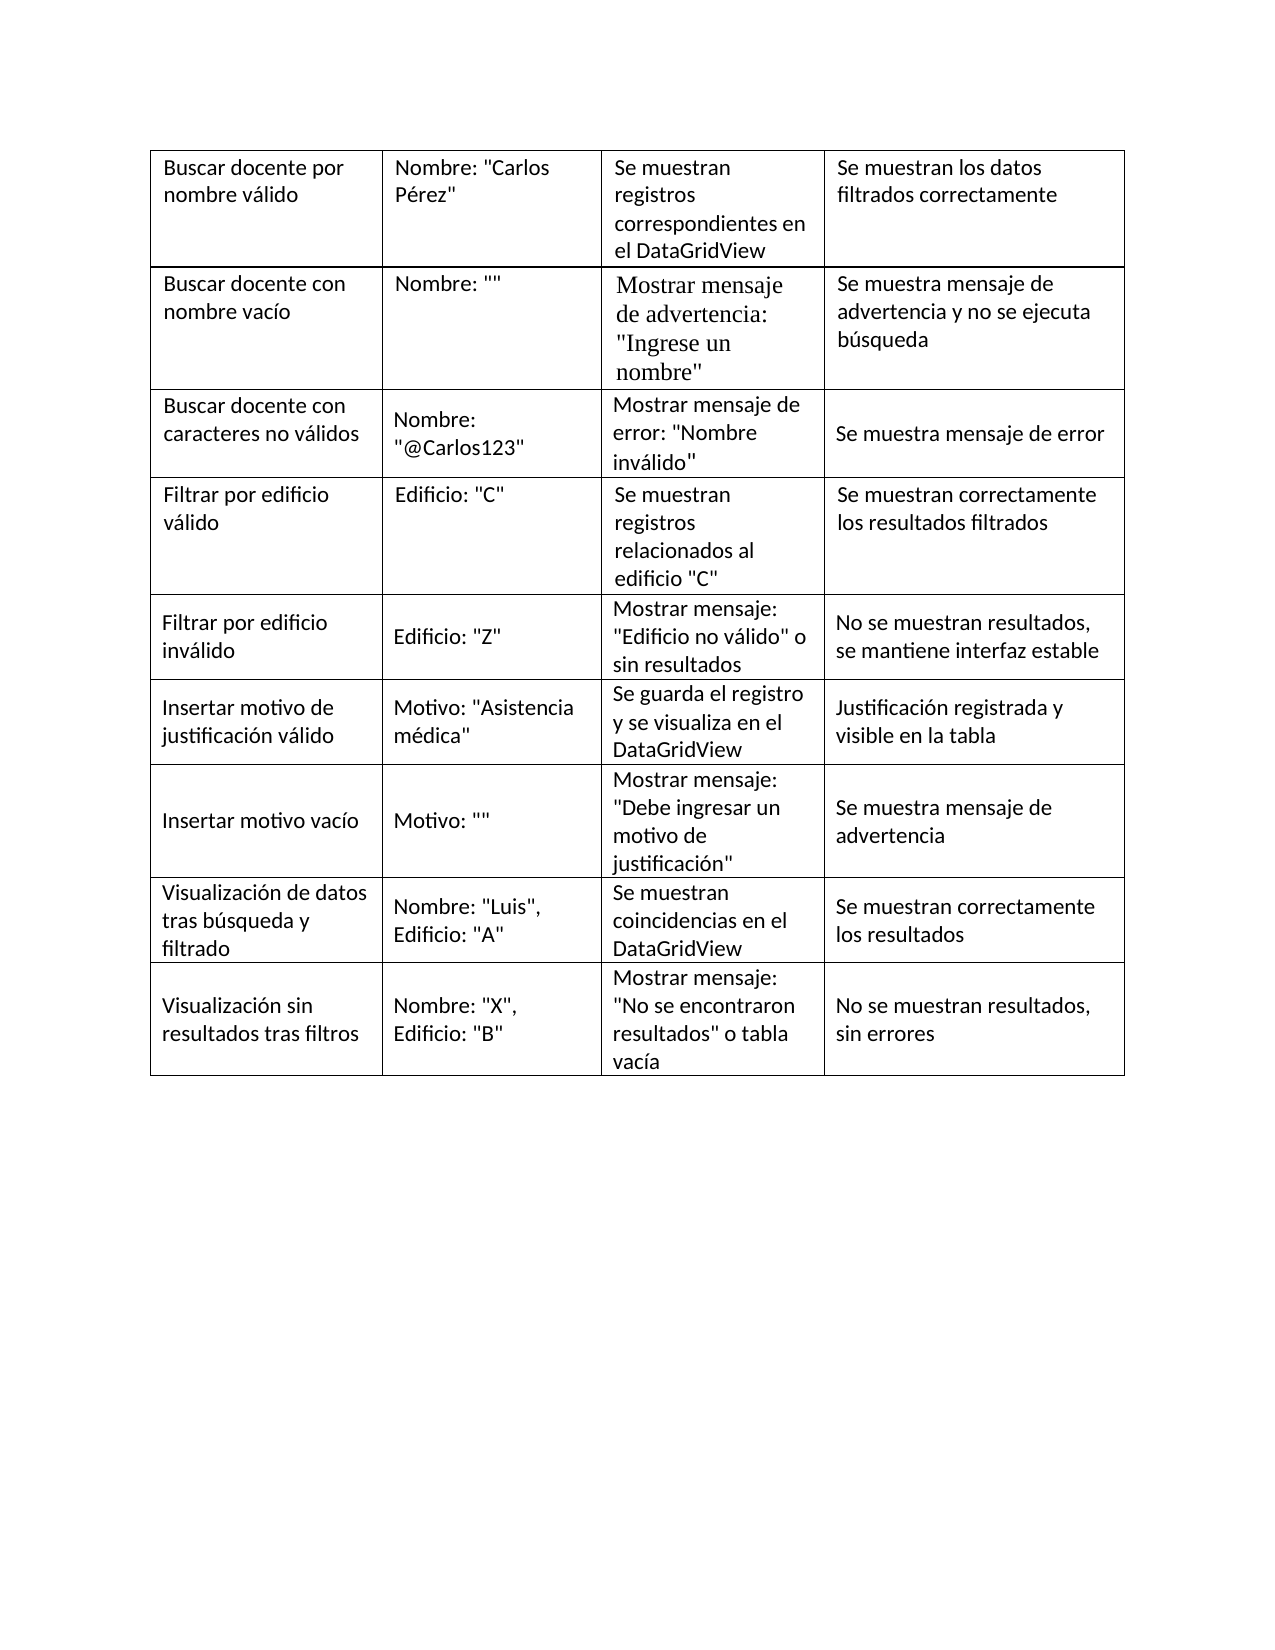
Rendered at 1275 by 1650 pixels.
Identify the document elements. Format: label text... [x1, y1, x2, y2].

table_cell Motivo: "Asistencia médica" [383, 680, 601, 764]
table_cell [825, 151, 1124, 266]
table_cell Mostrar mensaje de error: "Nombre inválido" [602, 390, 824, 477]
table_cell Visualización de datos tras búsqueda y filtrado [151, 878, 382, 962]
table_cell No se muestran resultados, sin errores [825, 963, 1124, 1075]
table_cell [825, 268, 1124, 389]
table_cell [602, 268, 824, 389]
table_cell Visualización sin resultados tras filtros [151, 963, 382, 1075]
table_cell [383, 478, 601, 593]
table_cell Motivo: "" [383, 765, 601, 877]
table_cell [602, 478, 824, 593]
table_cell Filtrar por edificio inválido [151, 595, 382, 678]
table_cell Insertar motivo vacío [151, 765, 382, 877]
table_cell Nombre: "@Carlos123" [383, 390, 601, 477]
table_cell Se guarda el registro y se visualiza en el DataGridView [602, 680, 824, 764]
table_cell Mostrar mensaje: "Edificio no válido" o sin resultados [602, 595, 824, 678]
table_cell Mostrar mensaje: "Debe ingresar un motivo de justificación" [602, 765, 824, 877]
table_cell [383, 268, 601, 389]
table_cell [151, 390, 382, 477]
table_cell [383, 151, 601, 266]
table_cell [151, 268, 382, 389]
table_cell Mostrar mensaje: "No se encontraron resultados" o tabla vacía [602, 963, 824, 1075]
table_cell [825, 478, 1124, 593]
table_cell Nombre: "Luis", Edificio: "A" [383, 878, 601, 962]
table_cell [151, 151, 382, 266]
table_cell Se muestra mensaje de advertencia [825, 765, 1124, 877]
table_cell Se muestra mensaje de error [825, 390, 1124, 477]
table_cell Insertar motivo de justificación válido [151, 680, 382, 764]
table_cell Se muestran coincidencias en el DataGridView [602, 878, 824, 962]
table_cell Nombre: "X", Edificio: "B" [383, 963, 601, 1075]
table_cell Justificación registrada y visible en la tabla [825, 680, 1124, 764]
table_cell [602, 151, 824, 266]
table_cell Edificio: "Z" [383, 595, 601, 678]
table_cell Se muestran correctamente los resultados [825, 878, 1124, 962]
table_cell No se muestran resultados, se mantiene interfaz estable [825, 595, 1124, 678]
table_cell [151, 478, 382, 593]
